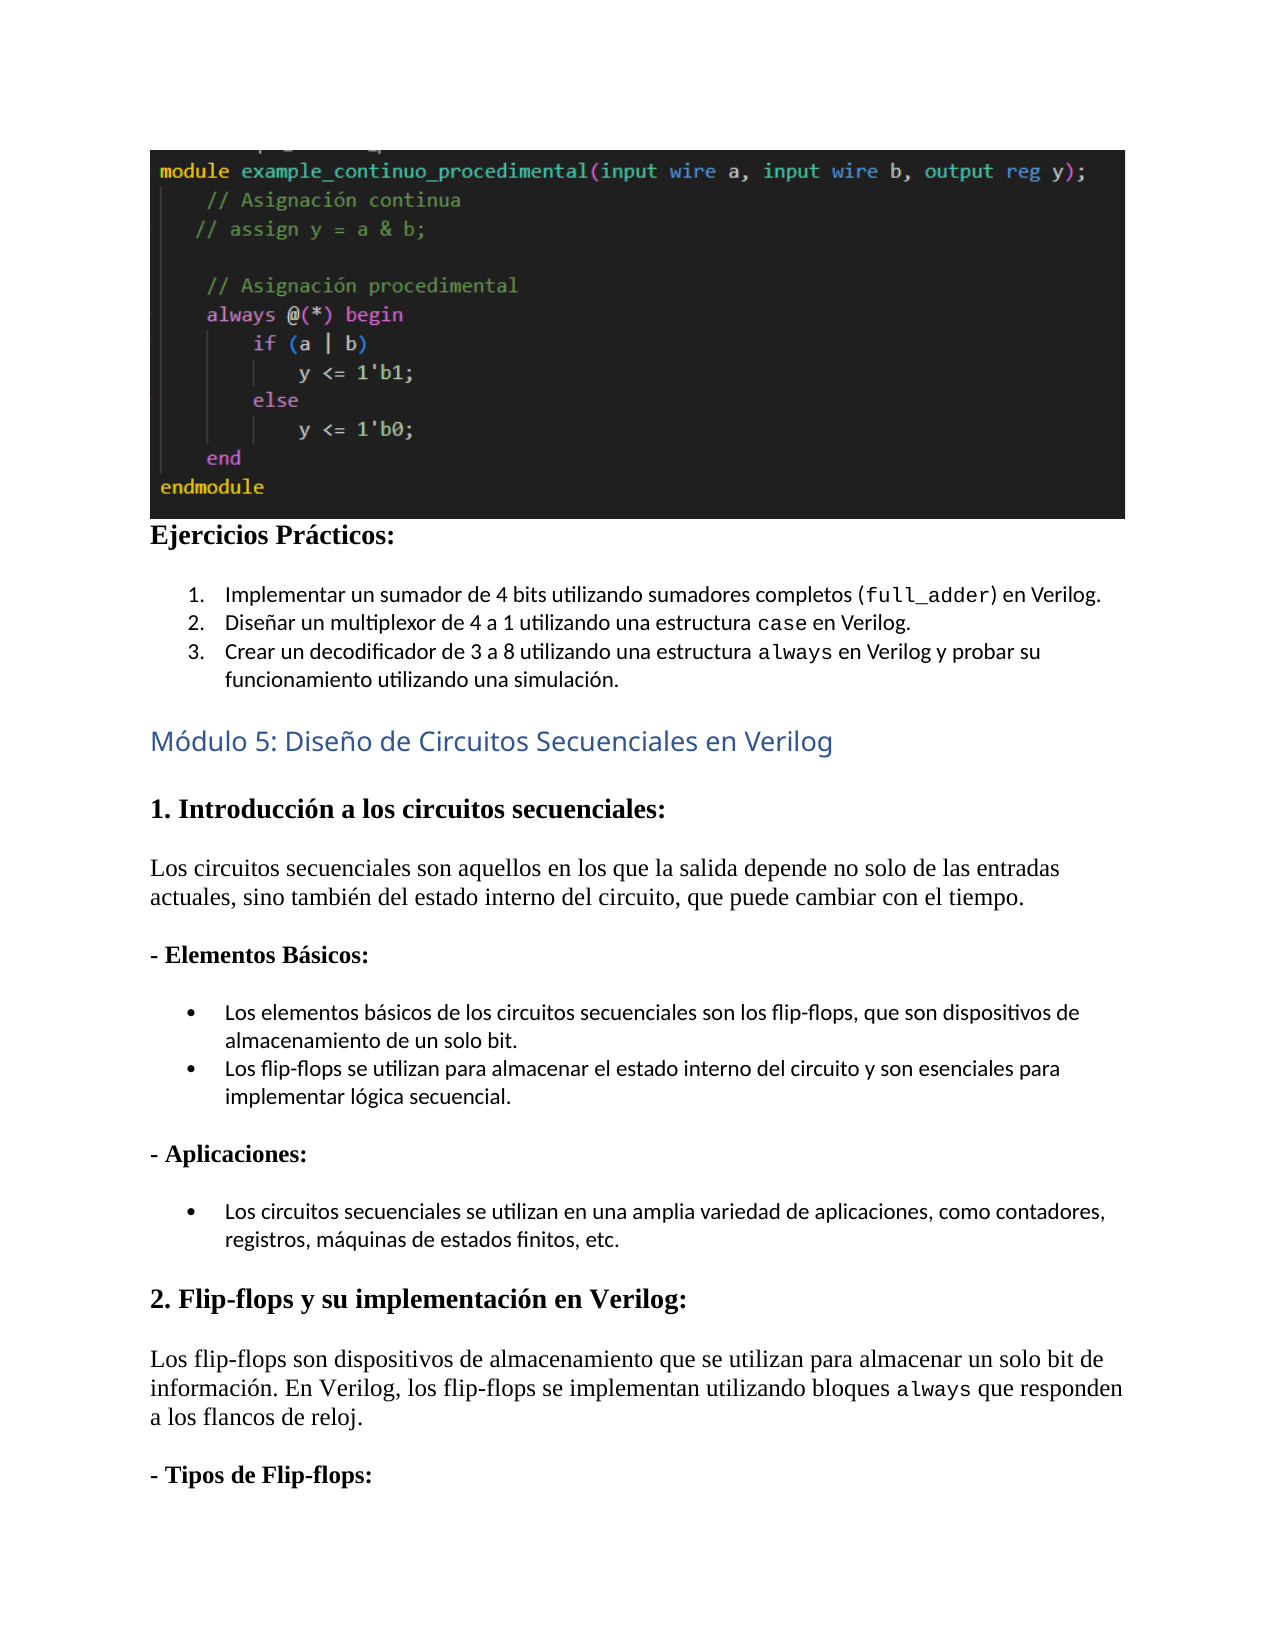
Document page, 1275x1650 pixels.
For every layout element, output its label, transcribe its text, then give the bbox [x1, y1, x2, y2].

text Los flip-flops son dispositivos de almacenamiento que se utilizan para almacenar un solo bit de información. En Verilog, los flip-flops se implementan utilizando bloques always que responden a los flancos de reloj. [150, 1344, 1125, 1431]
list Los flip-flops se utilizan para almacenar el estado interno del circuito y son esenciales para implementar lógica secuencial. [187, 1054, 1125, 1110]
subtitle Módulo 5: Diseño de Circuitos Secuenciales en Verilog [150, 723, 1125, 760]
subtitle Ejercicios Prácticos: [150, 519, 1125, 551]
subtitle 1. Introducción a los circuitos secuenciales: [150, 792, 1125, 824]
list Los circuitos secuenciales se utilizan en una amplia variedad de aplicaciones, como contadores, registros, máquinas de estados finitos, etc. [187, 1197, 1125, 1253]
list Crear un decodificador de 3 a 8 utilizando una estructura always en Verilog y probar su funcionamiento utilizando una simulación. [187, 637, 1125, 694]
subtitle - Aplicaciones: [150, 1139, 1125, 1168]
list Implementar un sumador de 4 bits utilizando sumadores completos (full_adder) en Verilog. [187, 580, 1125, 608]
text Los circuitos secuenciales son aquellos en los que la salida depende no solo de las entradas actuales, sino también del estado interno del circuito, que puede cambiar con el tiempo. [150, 853, 1125, 911]
picture [150, 150, 1125, 519]
list Los elementos básicos de los circuitos secuenciales son los flip-flops, que son dispositivos de almacenamiento de un solo bit. [187, 998, 1125, 1054]
subtitle 2. Flip-flops y su implementación en Verilog: [150, 1282, 1125, 1315]
list Diseñar un multiplexor de 4 a 1 utilizando una estructura case en Verilog. [187, 608, 1125, 637]
subtitle - Elementos Básicos: [150, 940, 1125, 969]
subtitle - Tipos de Flip-flops: [150, 1460, 1125, 1489]
